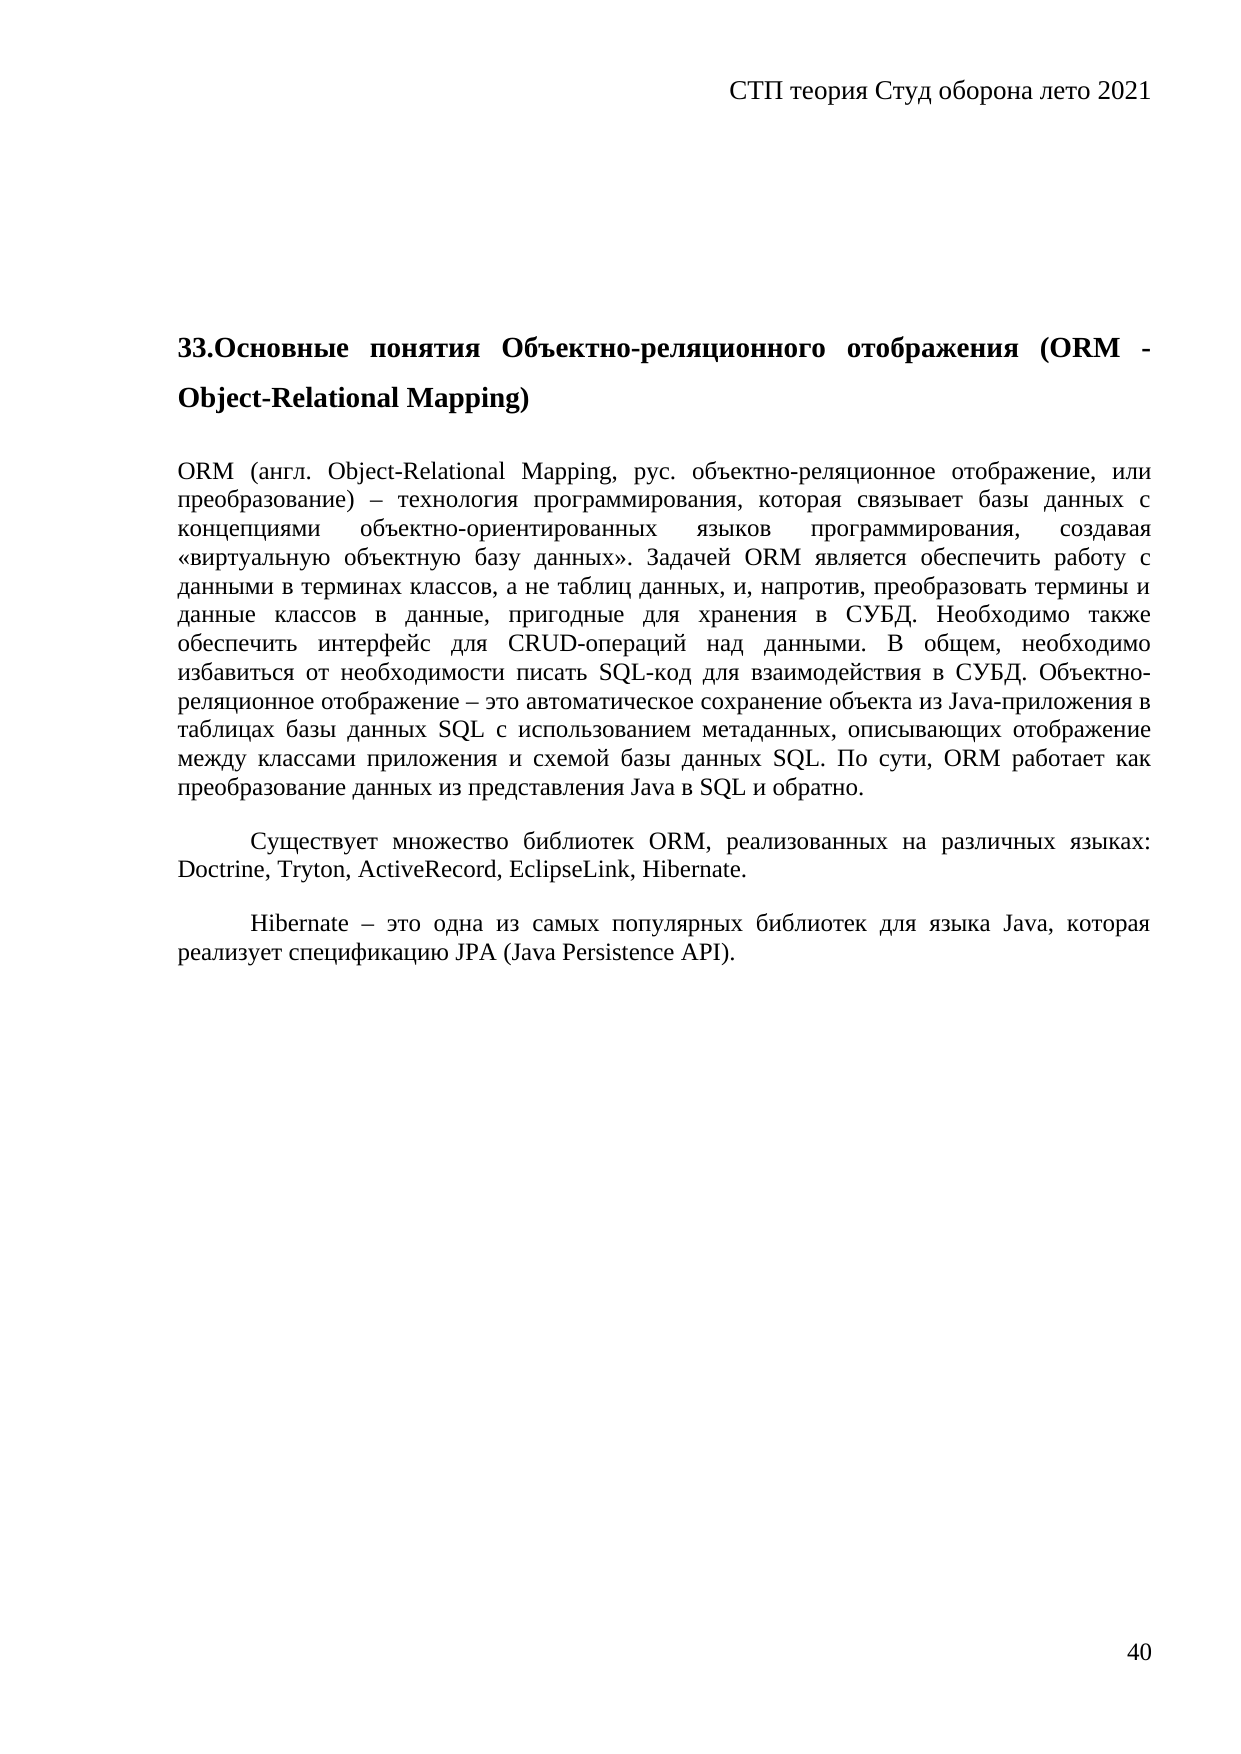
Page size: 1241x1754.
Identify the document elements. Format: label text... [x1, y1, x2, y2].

text Hibernate – это одна из самых популярных библиотек для языка Java, которая реализует спецификацию JPA (Java Persistence API). [177, 908, 1152, 966]
text Существует множество библиотек ORM, реализованных на различных языках: Doctrine, Tryton, ActiveRecord, EclipseLink, Hibernate. [177, 826, 1152, 883]
text ORM (англ. Object-Relational Mapping, рус. объектно-реляционное отображение, или преобразование) – технология программирования, которая связывает базы данных с концепциями объектно-ориентированных языков программирования, создавая «виртуальную объектную базу данных». Задачей ORM является обеспечить работу с данными в терминах классов, а не таблиц данных, и, напротив, преобразовать термины и данные классов в данные, пригодные для хранения в СУБД. Необходимо также обеспечить интерфейс для CRUD-операций над данными. В общем, необходимо избавиться от необходимости писать SQL-код для взаимодействия в СУБД. Объектно-реляционное отображение – это автоматическое сохранение объекта из Java-приложения в таблицах базы данных SQL с использованием метаданных, описывающих отображение между классами приложения и схемой базы данных SQL. По сути, ORM работает как преобразование данных из представления Java в SQL и обратно. [177, 456, 1152, 801]
subtitle 33.Основные понятия Объектно-реляционного отображения (ORM - Object-Relational Mapping) [177, 330, 1152, 414]
